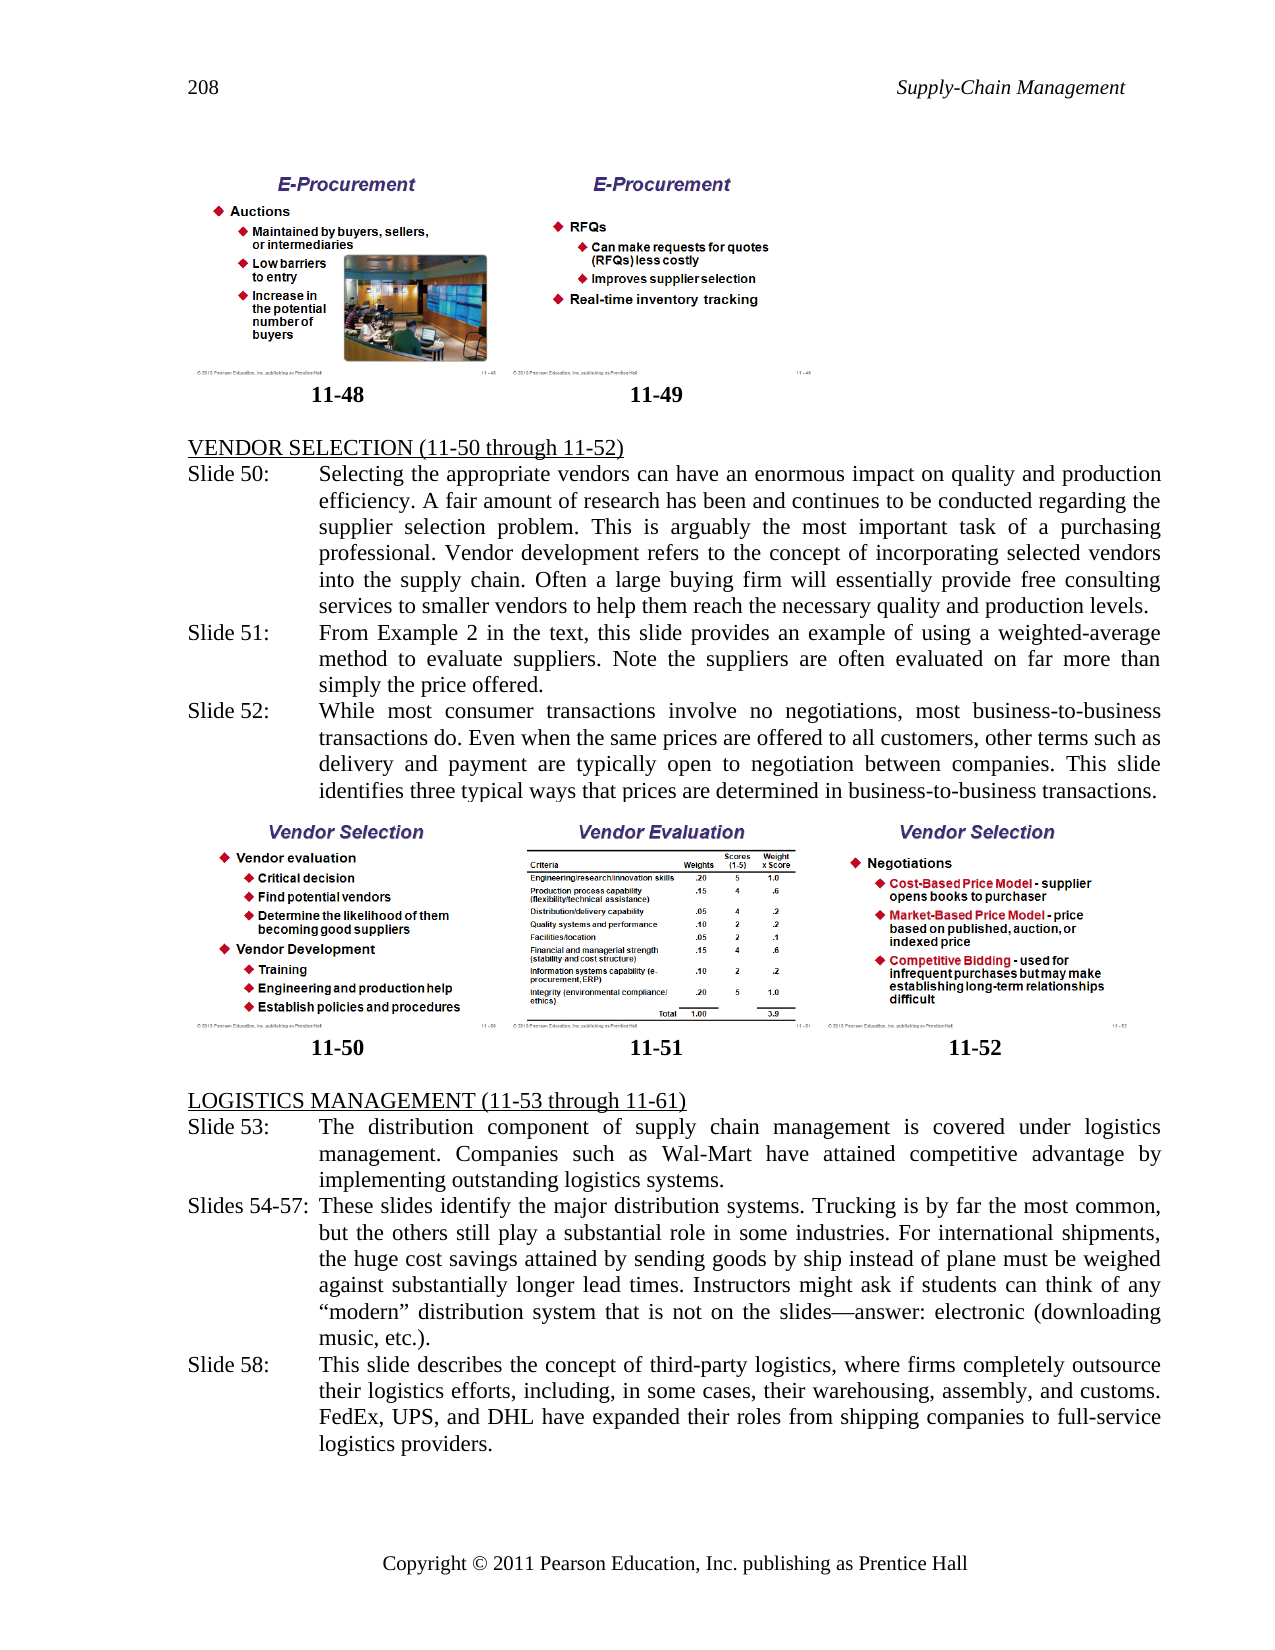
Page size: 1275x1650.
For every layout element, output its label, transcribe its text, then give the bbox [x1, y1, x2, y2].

picture [187, 802, 1135, 1035]
text 11-50 11-51 11-52 [187, 1034, 1162, 1061]
text Slide 50: Selecting the appropriate vendors can have an enormous impact on quality and production efficiency. A fair amount of research has been and continues to be conducted regarding the supplier selection problem. This is arguably the most important task of a purchasing professional. Vendor development refers to the concept of incorporating selected vendors into the supply chain. Often a large buying firm will essentially provide free consulting services to smaller vendors to help them reach the necessary quality and production levels. [187, 460, 1162, 618]
text VENDOR SELECTION (11-50 through 11-52) [187, 434, 1162, 460]
text Slide 52: While most consumer transactions involve no negotiations, most business-to-business transactions do. Even when the same prices are offered to all customers, other terms such as delivery and payment are typically open to negotiation between companies. This slide identifies three typical ways that prices are determined in business-to-business transactions. [187, 698, 1162, 803]
text Slide 58: This slide describes the concept of third-party logistics, where firms completely outsource their logistics efforts, including, in some cases, their warehousing, assembly, and customs. FedEx, UPS, and DHL have expanded their roles from shipping companies to full-service logistics providers. [187, 1351, 1162, 1456]
text Slide 53: The distribution component of supply chain management is covered under logistics management. Companies such as Wal-Mart have attained competitive advantage by implementing outstanding logistics systems. [187, 1113, 1162, 1192]
picture [187, 149, 819, 382]
text Slides 54-57: These slides identify the major distribution systems. Trucking is by far the most common, but the others still play a substantial role in some industries. For international shipments, the huge cost savings attained by sending goods by ship instead of plane must be weighed against substantially longer lead times. Instructors might ask if students can think of any “modern” distribution system that is not on the slides—answer: electronic (downloading music, etc.). [187, 1192, 1162, 1351]
text Slide 51: From Example 2 in the text, this slide provides an example of using a weighted-average method to evaluate suppliers. Note the suppliers are often evaluated on far more than simply the price offered. [187, 618, 1162, 698]
text LOGISTICS MANAGEMENT (11-53 through 11-61) [187, 1087, 1162, 1113]
text 11-48 11-49 [187, 381, 1162, 408]
